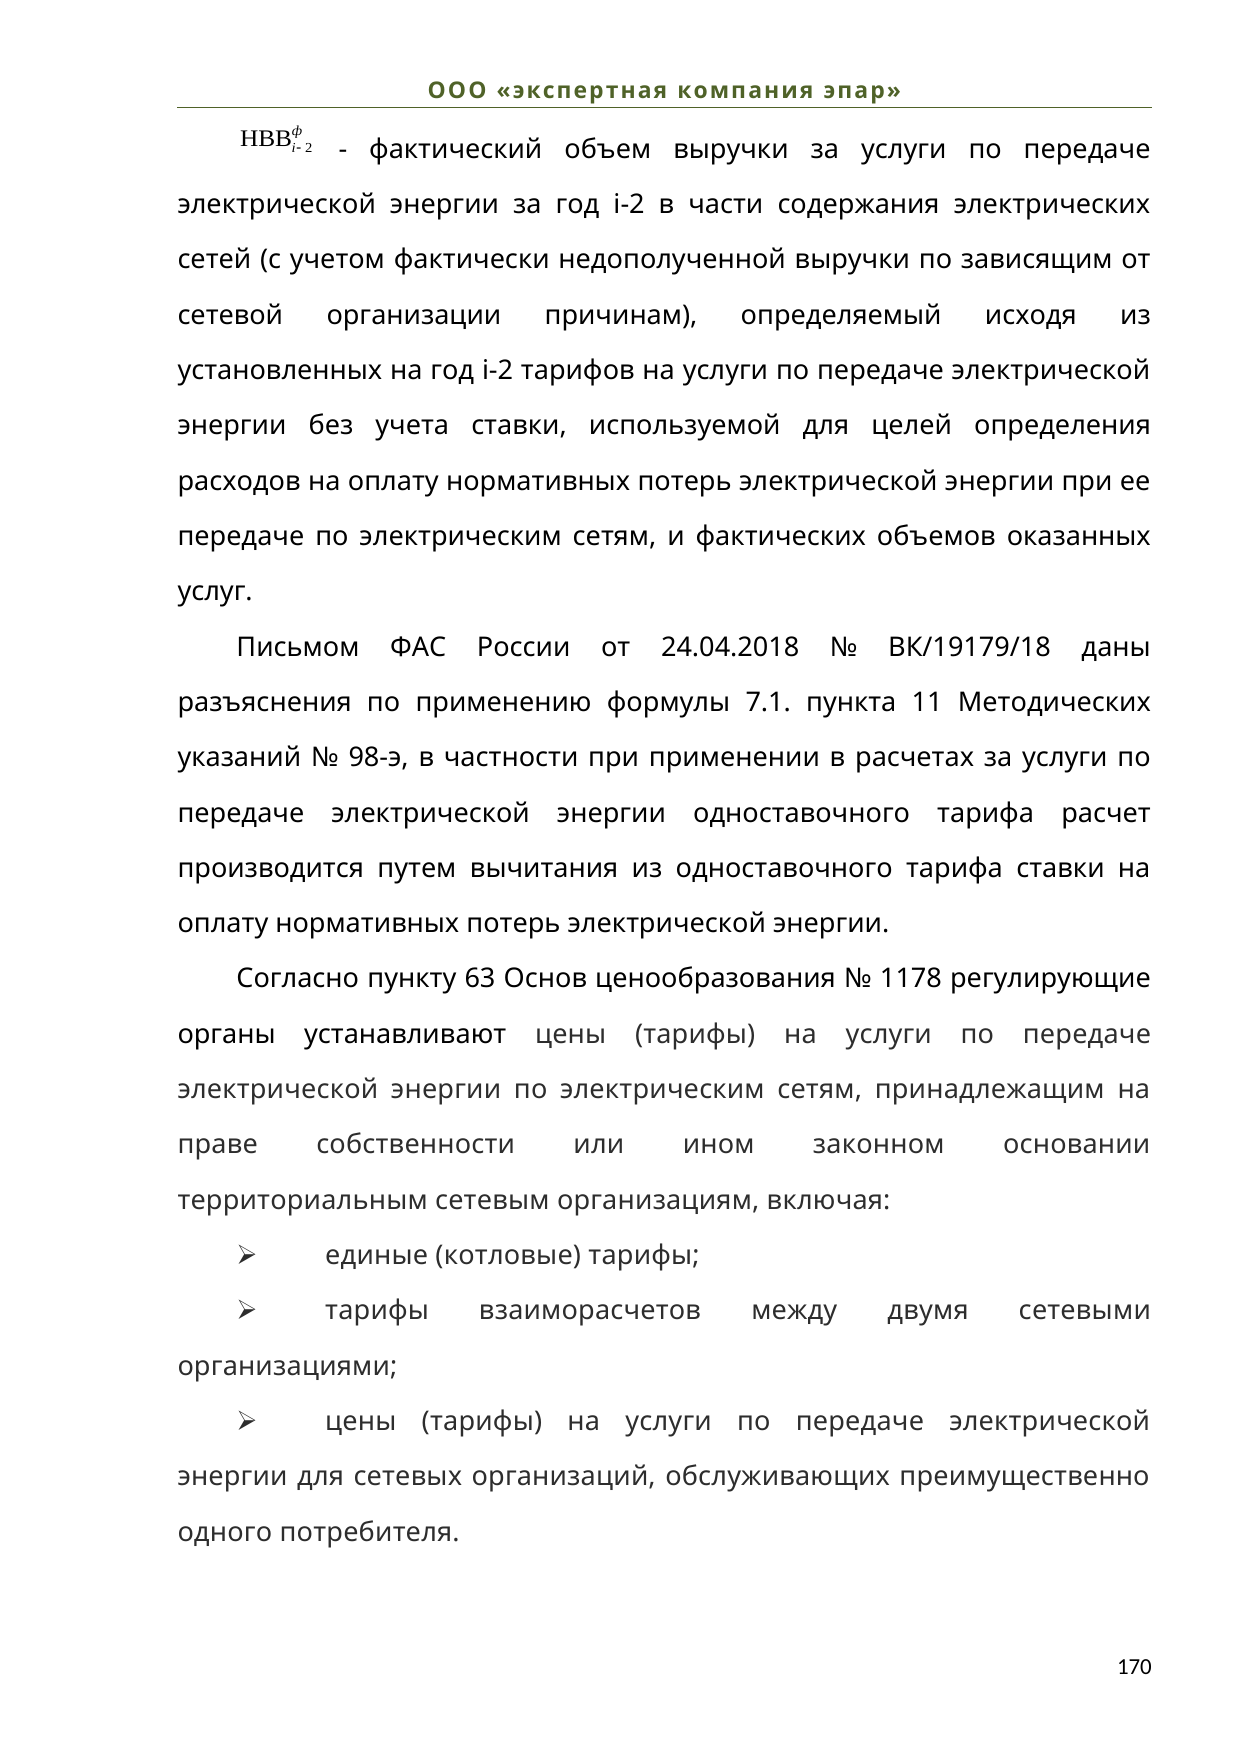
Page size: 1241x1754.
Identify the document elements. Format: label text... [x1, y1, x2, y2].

list тарифы взаиморасчетов между двумя сетевыми организациями; [177, 1291, 1152, 1383]
text - фактический объем выручки за услуги по передаче электрической энергии за год i-2 в части содержания электрических сетей (с учетом фактически недополученной выручки по зависящим от сетевой организации причинам), определяемый исходя из установленных на год i-2 тарифов на услуги по передаче электрической энергии без учета ставки, используемой для целей определения расходов на оплату нормативных потерь электрической энергии при ее передаче по электрическим сетям, и фактических объемов оказанных услуг. [177, 121, 1152, 609]
list единые (котловые) тарифы; [177, 1236, 1152, 1272]
list цены (тарифы) на услуги по передаче электрической энергии для сетевых организаций, обслуживающих преимущественно одного потребителя. [177, 1401, 1152, 1549]
text Согласно пункту 63 Основ ценообразования № 1178 регулирующие органы устанавливают цены (тарифы) на услуги по передаче электрической энергии по электрическим сетям, принадлежащим на праве собственности или ином законном основании территориальным сетевым организациям, включая: [177, 959, 1152, 1217]
list Письмом ФАС России от 24.04.2018 № ВК/19179/18 даны разъяснения по применению формулы 7.1. пункта 11 Методических указаний № 98-э, в частности при применении в расчетах за услуги по передаче электрической энергии одноставочного тарифа расчет производится путем вычитания из одноставочного тарифа ставки на оплату нормативных потерь электрической энергии. [177, 627, 1152, 941]
